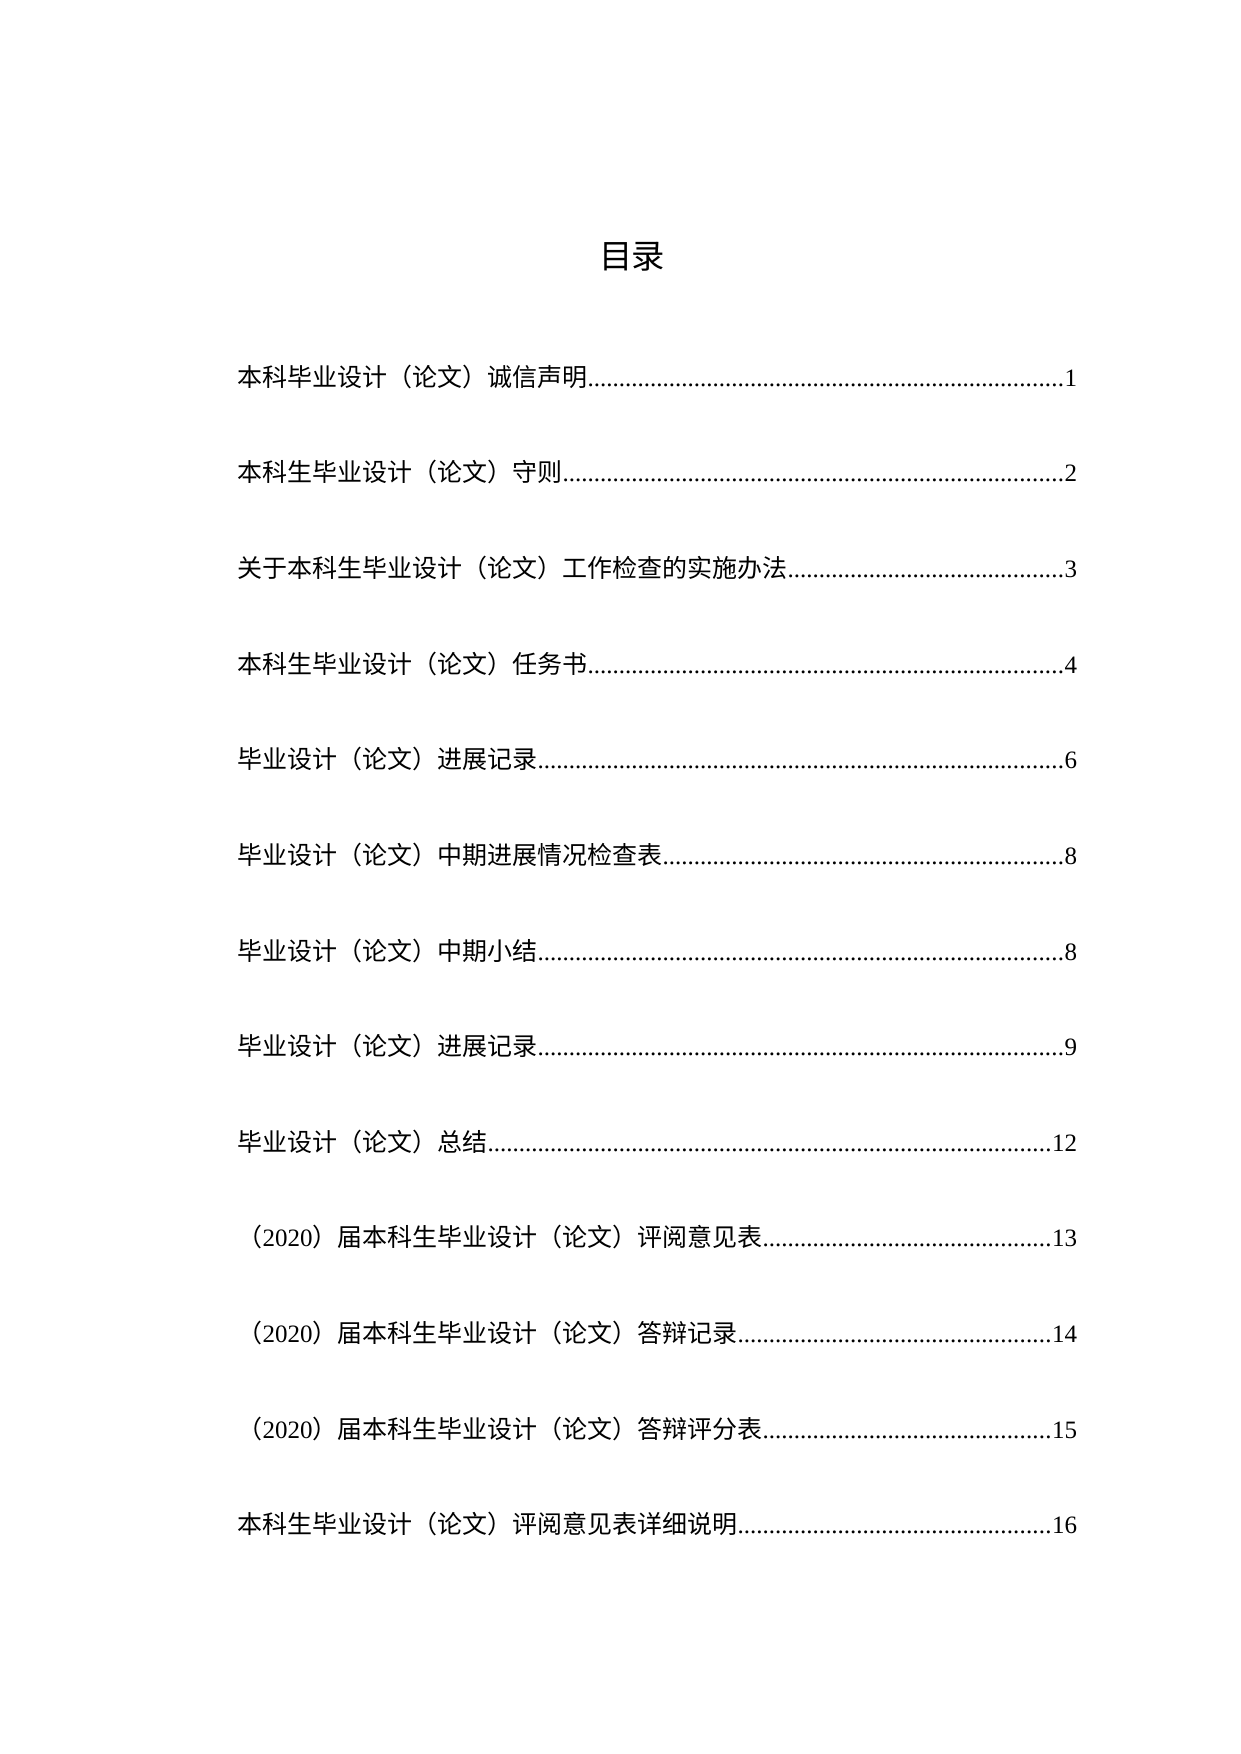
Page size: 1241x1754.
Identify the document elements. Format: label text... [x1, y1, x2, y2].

text 关于本科生毕业设计（论文）工作检查的实施办法 3 [187, 534, 1078, 599]
title 目录 [187, 221, 1078, 286]
text 本科生毕业设计（论文）守则 2 [187, 438, 1078, 503]
text （2020）届本科生毕业设计（论文）答辩评分表 15 [187, 1395, 1078, 1460]
text 本科毕业设计（论文）诚信声明 1 [187, 343, 1078, 408]
text 本科生毕业设计（论文）评阅意见表详细说明 16 [187, 1490, 1078, 1555]
text 毕业设计（论文）中期小结 8 [187, 917, 1078, 982]
text 毕业设计（论文）进展记录 9 [187, 1012, 1078, 1077]
text （2020）届本科生毕业设计（论文）评阅意见表 13 [187, 1203, 1078, 1268]
text （2020）届本科生毕业设计（论文）答辩记录 14 [187, 1299, 1078, 1364]
text 本科生毕业设计（论文）任务书 4 [187, 630, 1078, 695]
text 毕业设计（论文）总结 12 [187, 1108, 1078, 1173]
text 毕业设计（论文）中期进展情况检查表 8 [187, 821, 1078, 886]
text 毕业设计（论文）进展记录 6 [187, 725, 1078, 790]
